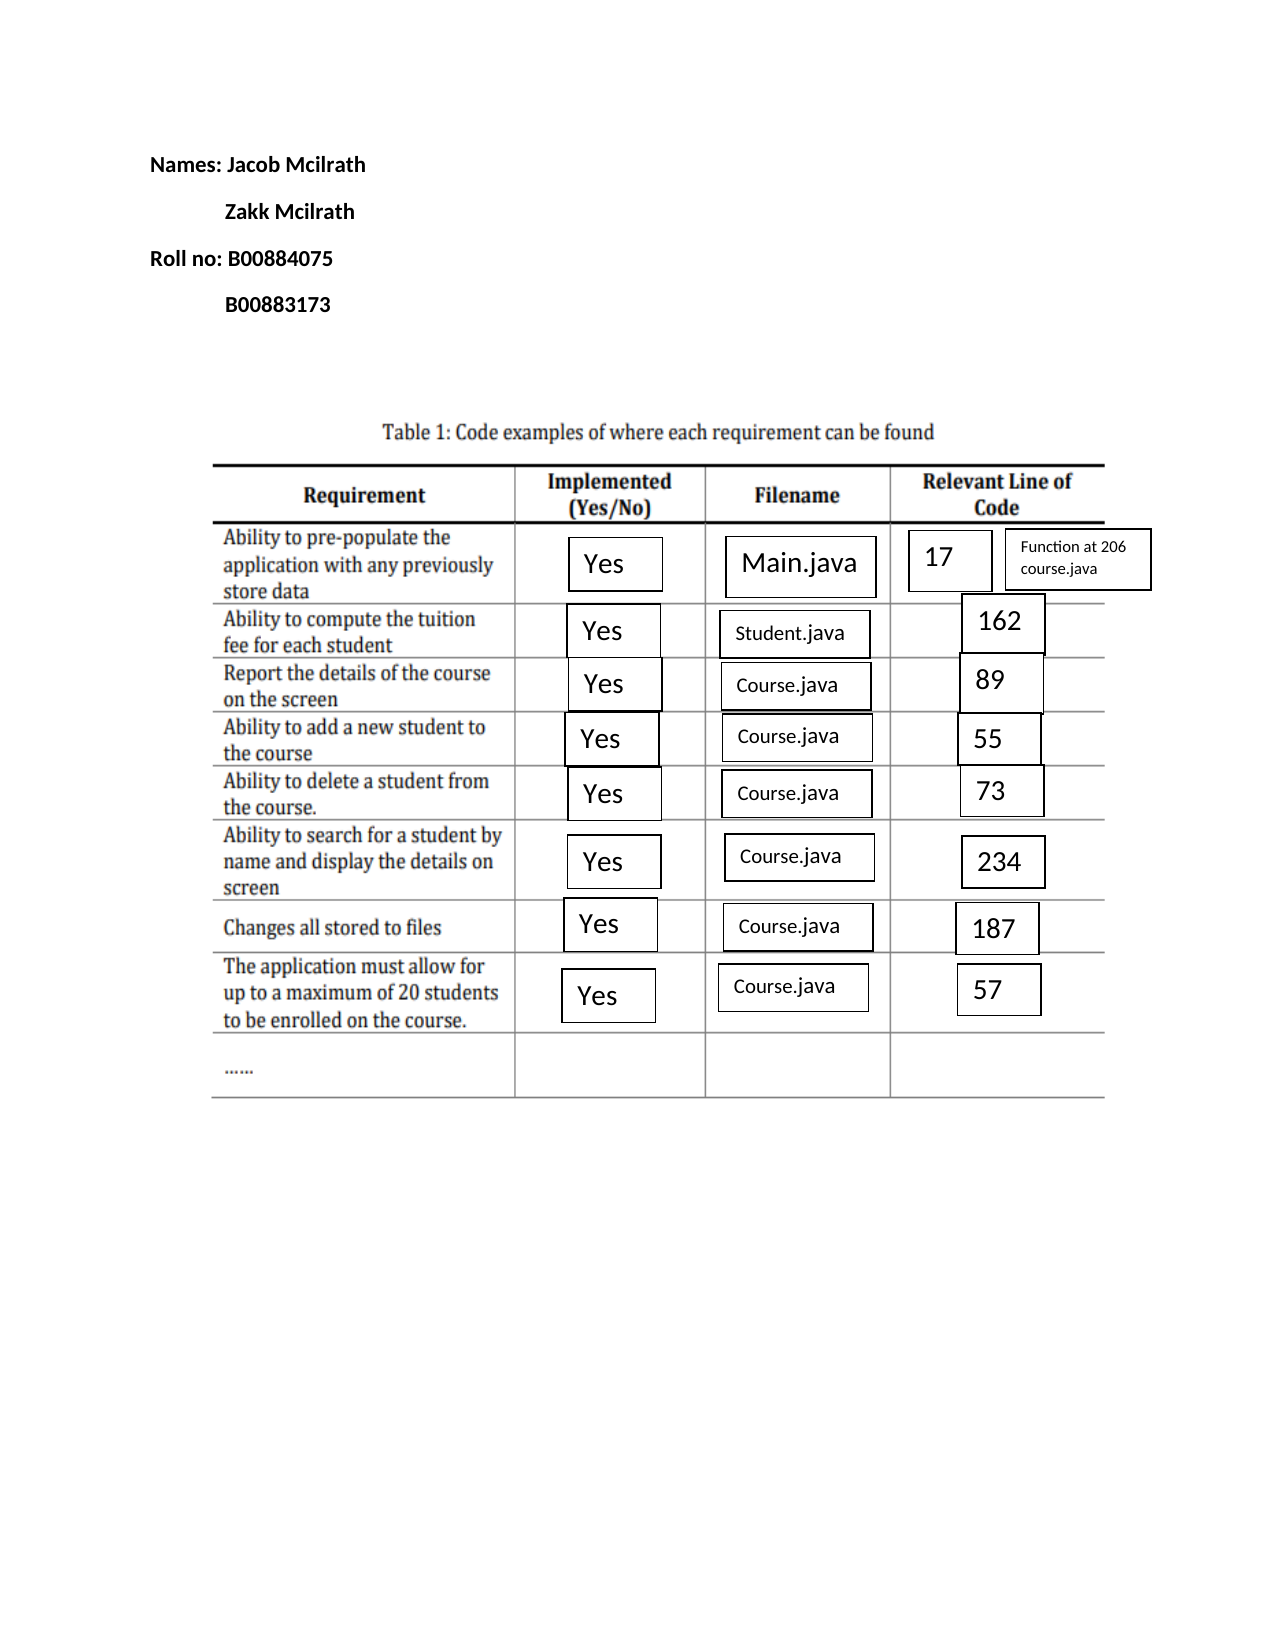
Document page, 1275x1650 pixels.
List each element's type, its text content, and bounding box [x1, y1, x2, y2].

text Zakk Mcilrath [150, 197, 1125, 225]
text B00883173 [150, 291, 1125, 319]
text Roll no: B00884075 [150, 244, 1125, 272]
picture [150, 384, 1157, 1114]
text Names: Jacob Mcilrath [150, 150, 1125, 178]
